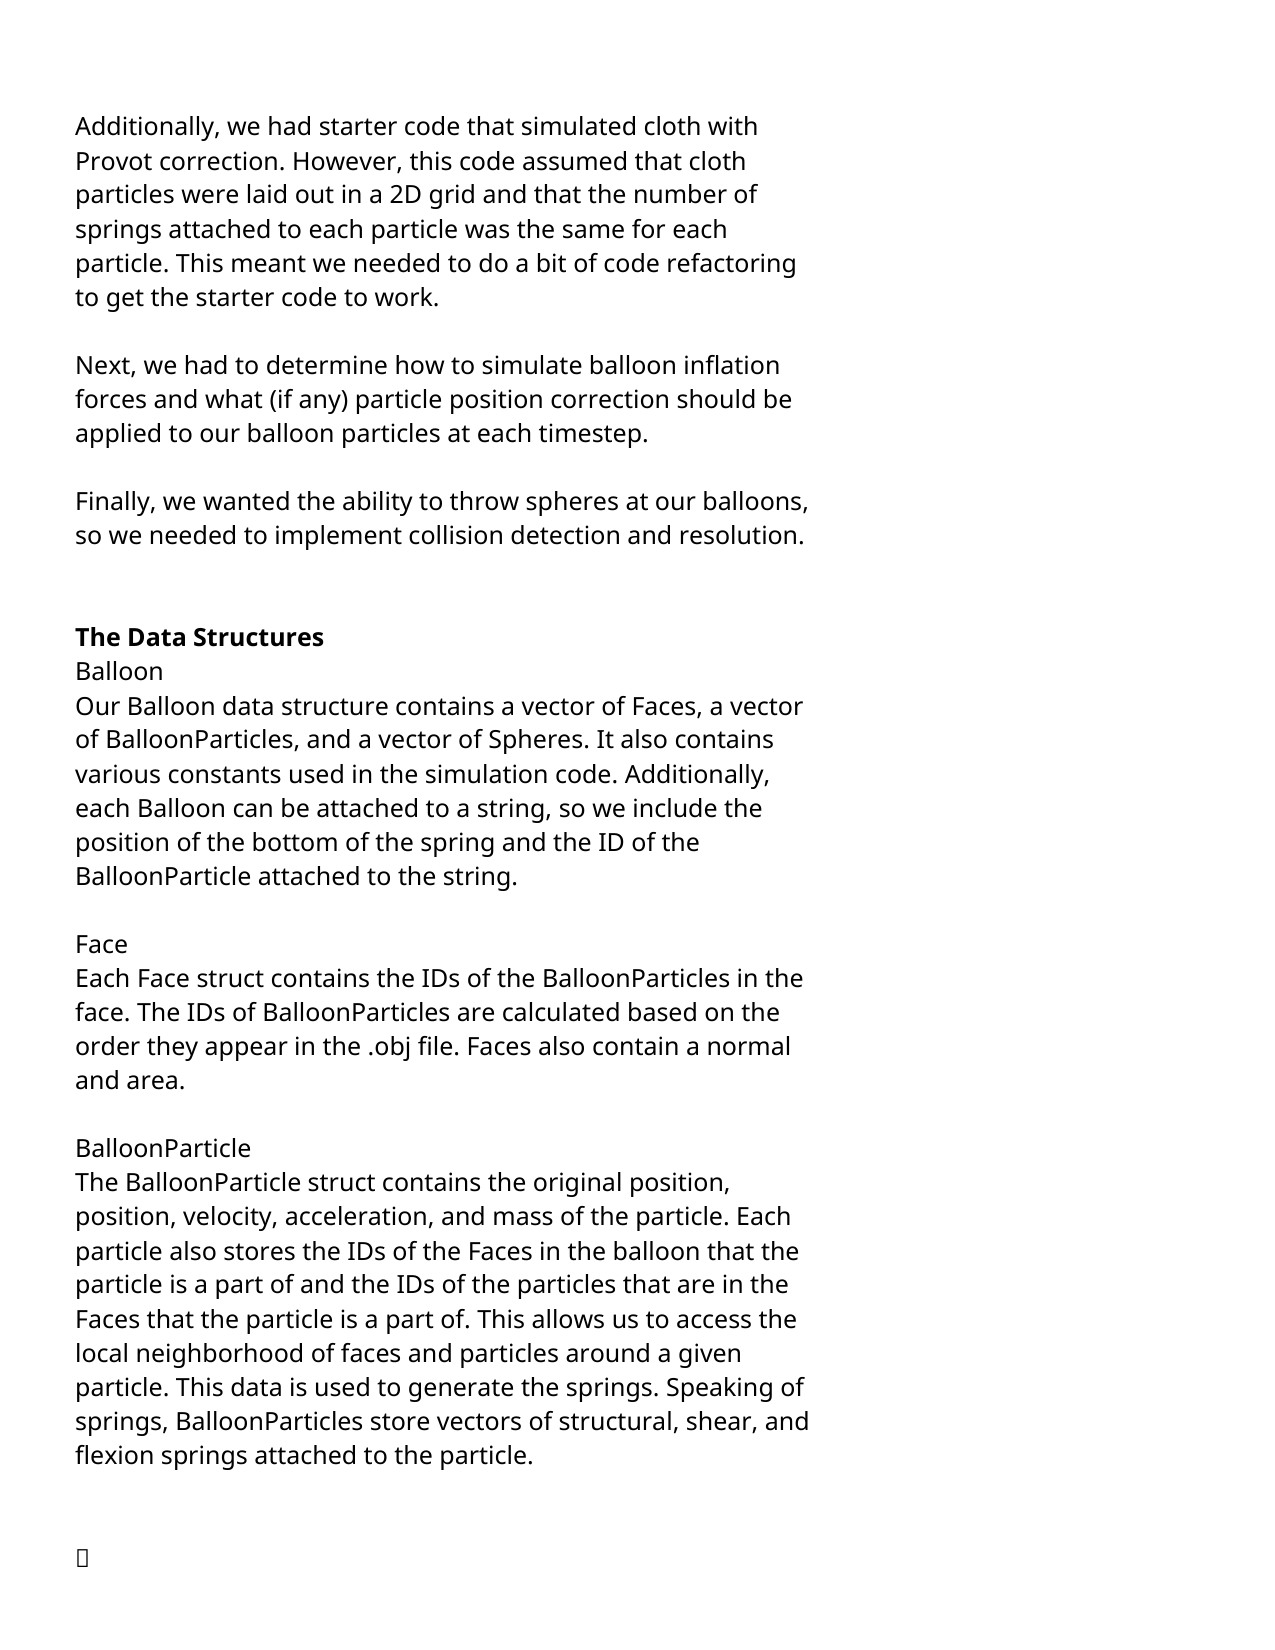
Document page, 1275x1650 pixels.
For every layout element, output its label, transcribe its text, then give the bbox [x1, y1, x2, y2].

text Our Balloon data structure contains a vector of Faces, a vector of BalloonParticles, and a vector of Spheres. It also contains various constants used in the simulation code. Additionally, each Balloon can be attached to a string, so we include the position of the bottom of the spring and the ID of the BalloonParticle attached to the string. [75, 688, 825, 892]
text Face [75, 927, 825, 961]
text The Data Structures [75, 620, 825, 654]
text Next, we had to determine how to simulate balloon inflation forces and what (if any) particle position correction should be applied to our balloon particles at each timestep. [75, 347, 825, 450]
text Balloon [75, 654, 825, 688]
text BalloonParticle [75, 1131, 825, 1165]
text Finally, we wanted the ability to throw spheres at our balloons, so we needed to implement collision detection and resolution. [75, 484, 825, 552]
text Each Face struct contains the IDs of the BalloonParticles in the face. The IDs of BalloonParticles are calculated based on the order they appear in the .obj file. Faces also contain a normal and area. [75, 961, 825, 1097]
text The BalloonParticle struct contains the original position, position, velocity, acceleration, and mass of the particle. Each particle also stores the IDs of the Faces in the balloon that the particle is a part of and the IDs of the particles that are in the Faces that the particle is a part of. This allows us to access the local neighborhood of faces and particles around a given particle. This data is used to generate the springs. Speaking of springs, BalloonParticles store vectors of structural, shear, and flexion springs attached to the particle. [75, 1165, 825, 1472]
